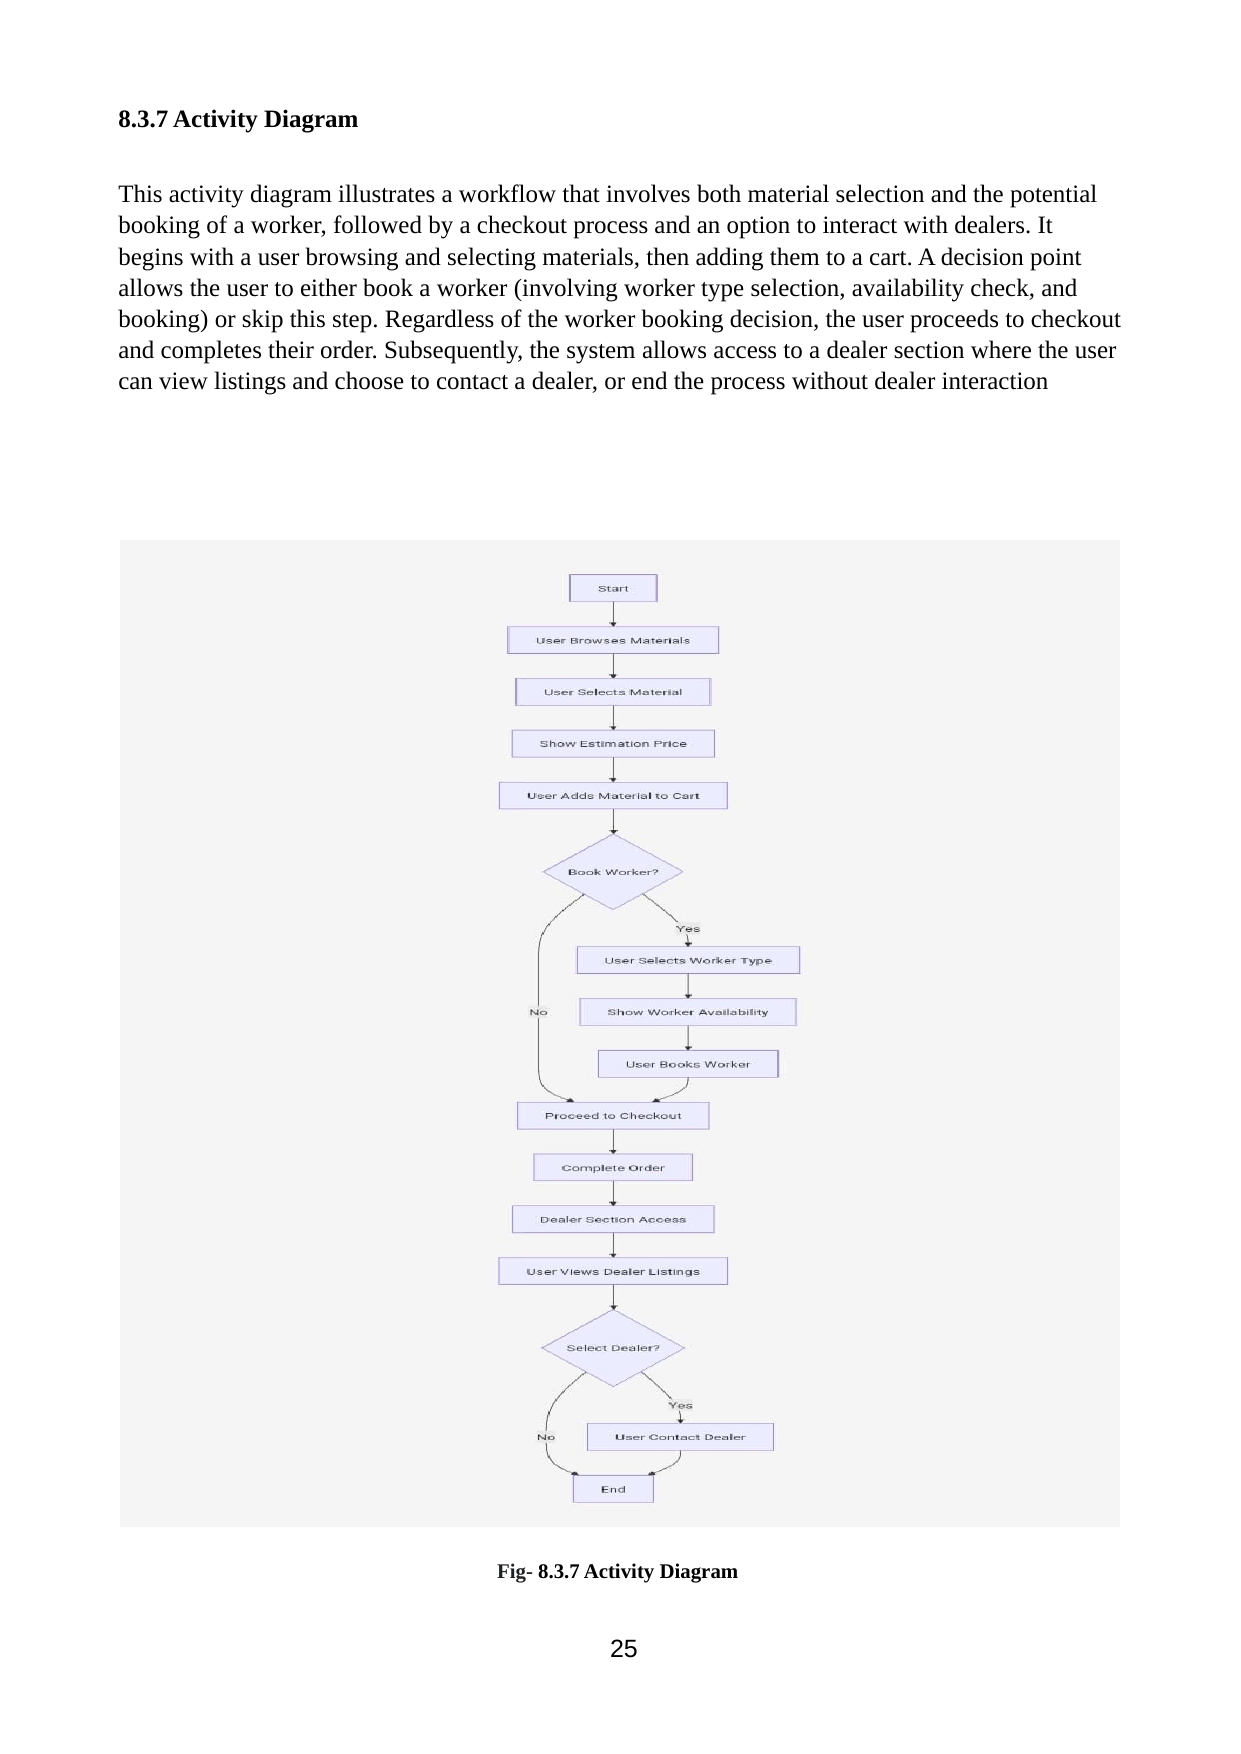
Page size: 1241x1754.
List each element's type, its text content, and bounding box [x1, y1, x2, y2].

text 8.3.7 Activity Diagram [118, 104, 1122, 132]
text Fig- 8.3.7 Activity Diagram [117, 1559, 1122, 1583]
picture [120, 540, 1121, 1527]
text This activity diagram illustrates a workflow that involves both material selection and the potential booking of a worker, followed by a checkout process and an option to interact with dealers. It begins with a user browsing and selecting materials, then adding them to a cart. A decision point allows the user to either book a worker (involving worker type selection, availability check, and booking) or skip this step. Regardless of the worker booking decision, the user proceeds to checkout and completes their order. Subsequently, the system allows access to a dealer section where the user can view listings and choose to contact a dealer, or end the process without dealer interaction [118, 179, 1122, 394]
